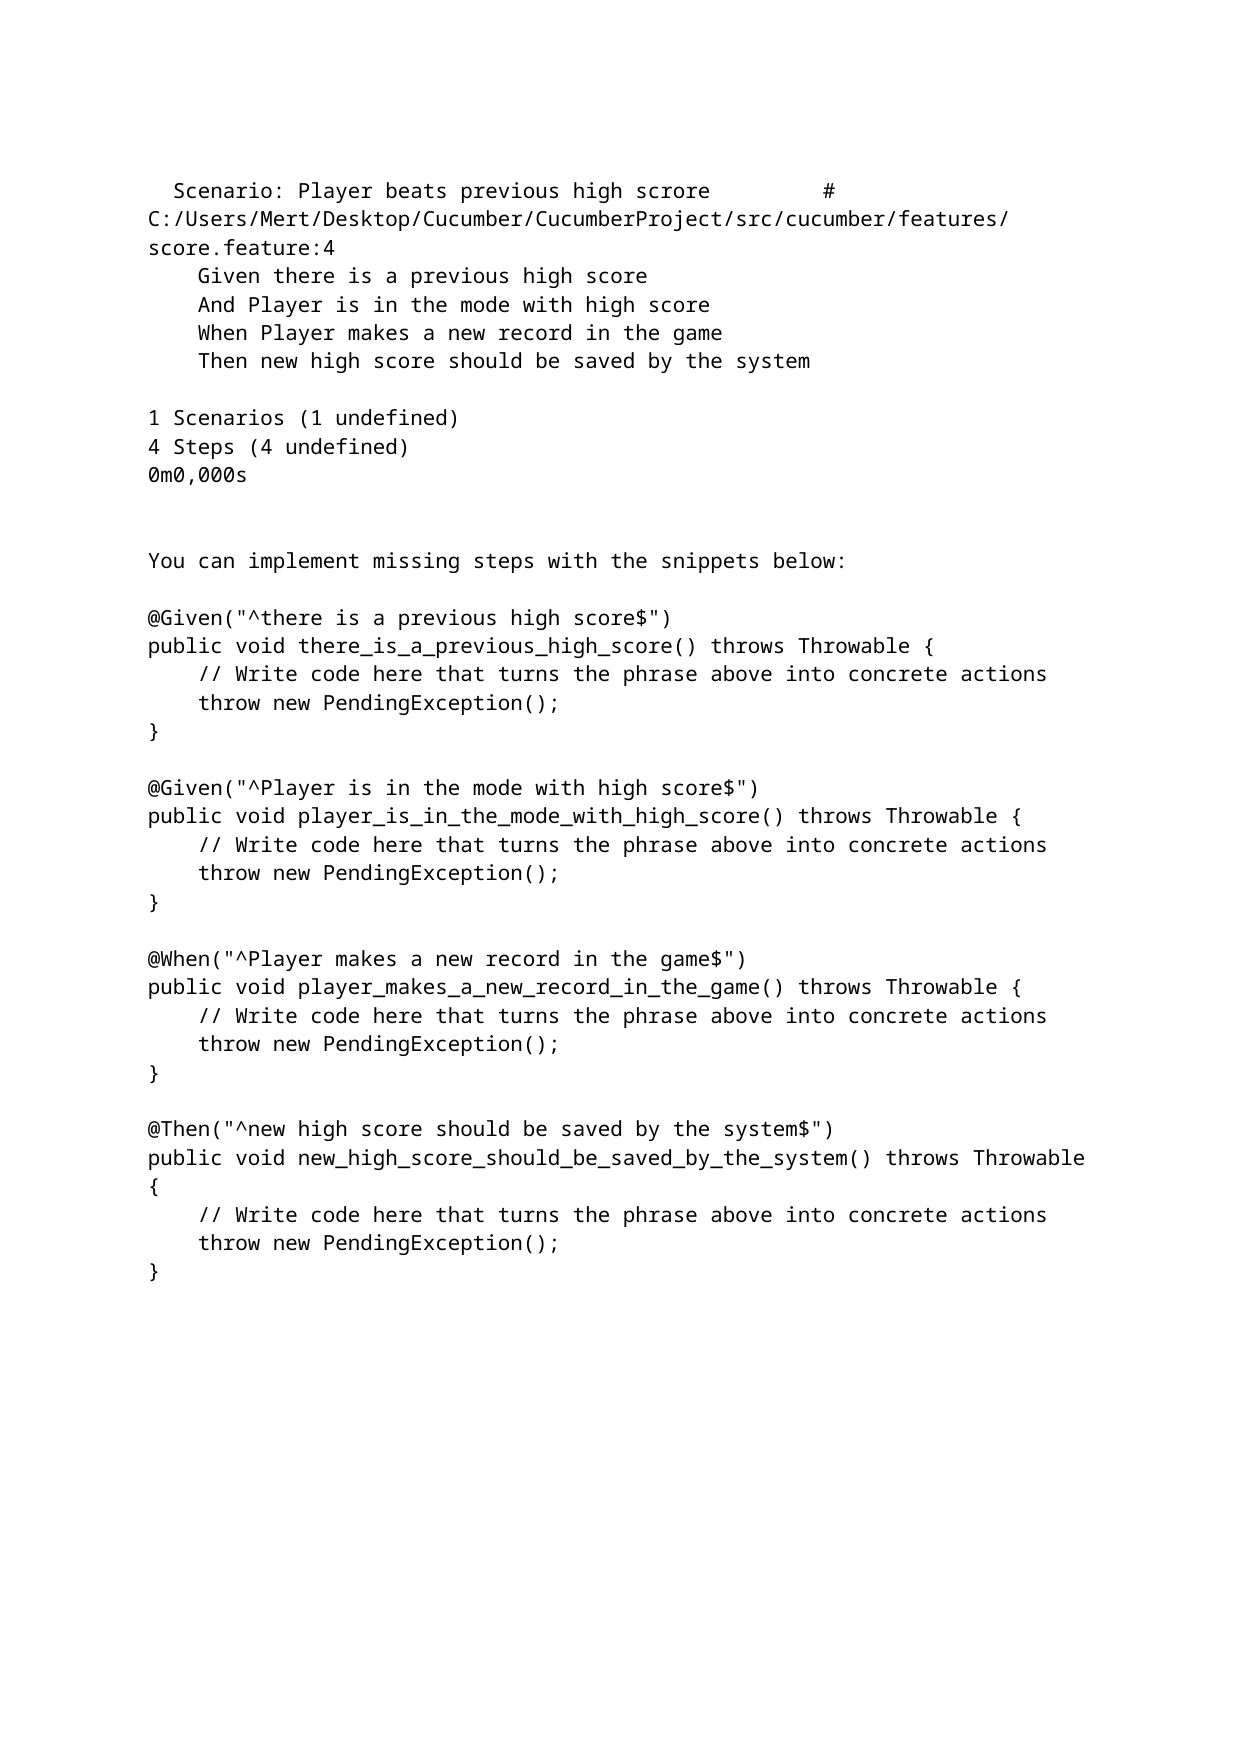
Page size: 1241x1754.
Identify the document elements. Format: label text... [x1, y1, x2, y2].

text } [148, 1058, 1093, 1086]
text @When("^Player makes a new record in the game$") [148, 944, 1093, 972]
text Then new high score should be saved by the system [148, 347, 1093, 375]
text throw new PendingException(); [148, 1029, 1093, 1058]
text // Write code here that turns the phrase above into concrete actions [148, 1001, 1093, 1029]
text public void new_high_score_should_be_saved_by_the_system() throws Throwable { [148, 1143, 1093, 1200]
text // Write code here that turns the phrase above into concrete actions [148, 659, 1093, 688]
text // Write code here that turns the phrase above into concrete actions [148, 1200, 1093, 1228]
text throw new PendingException(); [148, 688, 1093, 716]
text } [148, 1257, 1093, 1285]
text // Write code here that turns the phrase above into concrete actions [148, 830, 1093, 858]
text 0m0,000s [148, 460, 1093, 489]
text Scenario: Player beats previous high scrore # C:/Users/Mert/Desktop/Cucumber/CucumberProject/src/cucumber/features/score.feature:4 [148, 176, 1093, 261]
text @Then("^new high score should be saved by the system$") [148, 1114, 1093, 1143]
text When Player makes a new record in the game [148, 318, 1093, 347]
text } [148, 716, 1093, 745]
text You can implement missing steps with the snippets below: [148, 546, 1093, 574]
text And Player is in the mode with high score [148, 290, 1093, 318]
text } [148, 887, 1093, 915]
text public void there_is_a_previous_high_score() throws Throwable { [148, 631, 1093, 659]
text throw new PendingException(); [148, 1228, 1093, 1257]
text 1 Scenarios (1 undefined) [148, 403, 1093, 432]
text @Given("^Player is in the mode with high score$") [148, 773, 1093, 802]
text Given there is a previous high score [148, 261, 1093, 290]
text 4 Steps (4 undefined) [148, 432, 1093, 460]
text @Given("^there is a previous high score$") [148, 603, 1093, 631]
text public void player_makes_a_new_record_in_the_game() throws Throwable { [148, 972, 1093, 1001]
text public void player_is_in_the_mode_with_high_score() throws Throwable { [148, 802, 1093, 830]
text throw new PendingException(); [148, 858, 1093, 887]
